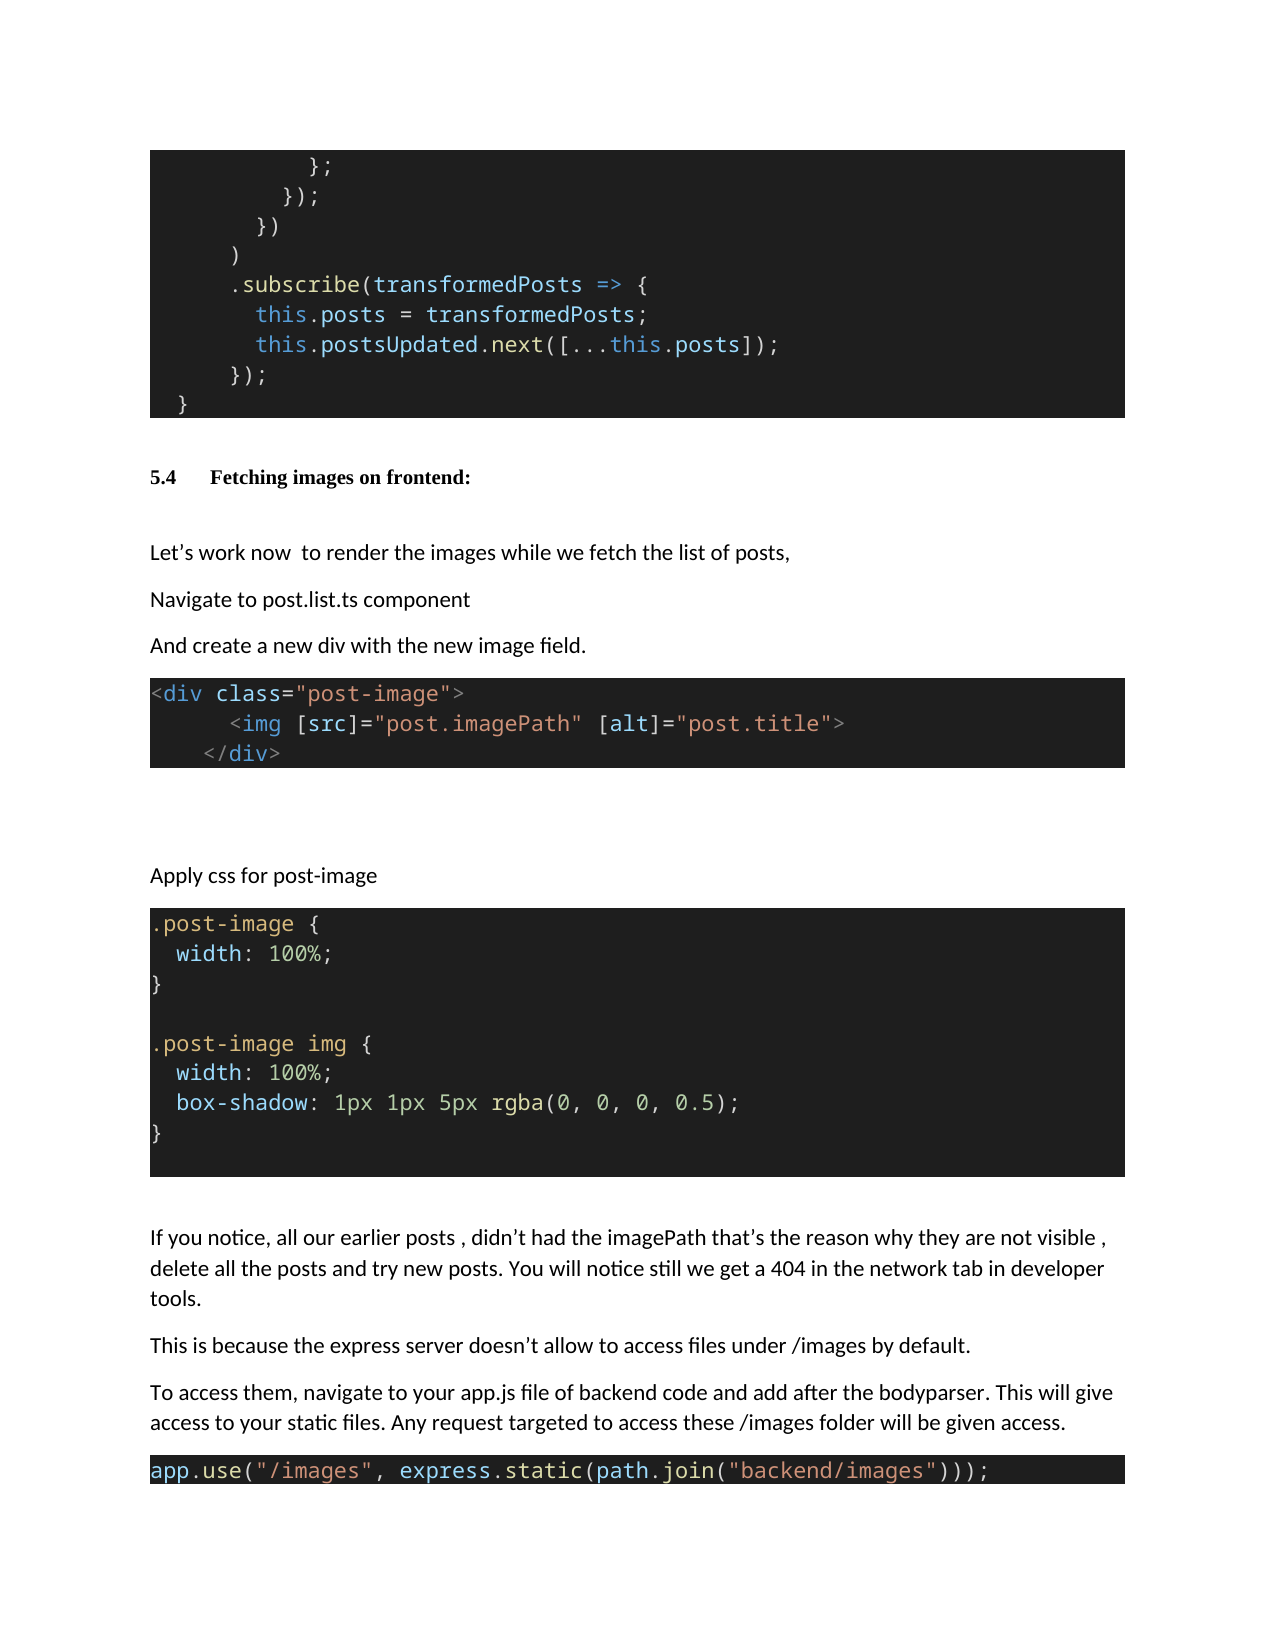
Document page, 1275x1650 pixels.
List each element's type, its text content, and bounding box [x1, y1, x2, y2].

text To access them, navigate to your app.js file of backend code and add after the bodyparser. This will give access to your static files. Any request targeted to access these /images folder will be given access. [150, 1378, 1125, 1436]
text this.posts = transformedPosts; [150, 299, 1125, 329]
text } [150, 388, 1125, 418]
text } [150, 1117, 1125, 1147]
text </div> [150, 738, 1125, 768]
text <img [src]="post.imagePath" [alt]="post.title"> [150, 708, 1125, 738]
text .post-image { [150, 908, 1125, 938]
text } [150, 968, 1125, 998]
text app.use("/images", express.static(path.join("backend/images"))); [150, 1455, 1125, 1484]
text this.postsUpdated.next([...this.posts]); [150, 329, 1125, 358]
text Navigate to post.list.ts component [150, 585, 1125, 613]
text If you notice, all our earlier posts , didn’t had the imagePath that’s the reason why they are not visible , delete all the posts and try new posts. You will notice still we get a 404 in the network tab in developer tools. [150, 1223, 1125, 1312]
subtitle Fetching images on frontend: [150, 465, 1125, 489]
text ) [150, 239, 1125, 269]
text }); [150, 358, 1125, 388]
text <div class="post-image"> [150, 678, 1125, 708]
text Apply css for post-image [150, 862, 1125, 889]
text width: 100%; [150, 938, 1125, 968]
text box-shadow: 1px 1px 5px rgba(0, 0, 0, 0.5); [150, 1087, 1125, 1117]
text And create a new div with the new image field. [150, 632, 1125, 659]
text }); [150, 180, 1125, 209]
text width: 100%; [150, 1057, 1125, 1087]
text This is because the express server doesn’t allow to access files under /images by default. [150, 1331, 1125, 1359]
text }) [150, 209, 1125, 239]
text .subscribe(transformedPosts => { [150, 269, 1125, 299]
text .post-image img { [150, 1028, 1125, 1057]
text Let’s work now to render the images while we fetch the list of posts, [150, 538, 1125, 566]
text }; [150, 150, 1125, 180]
